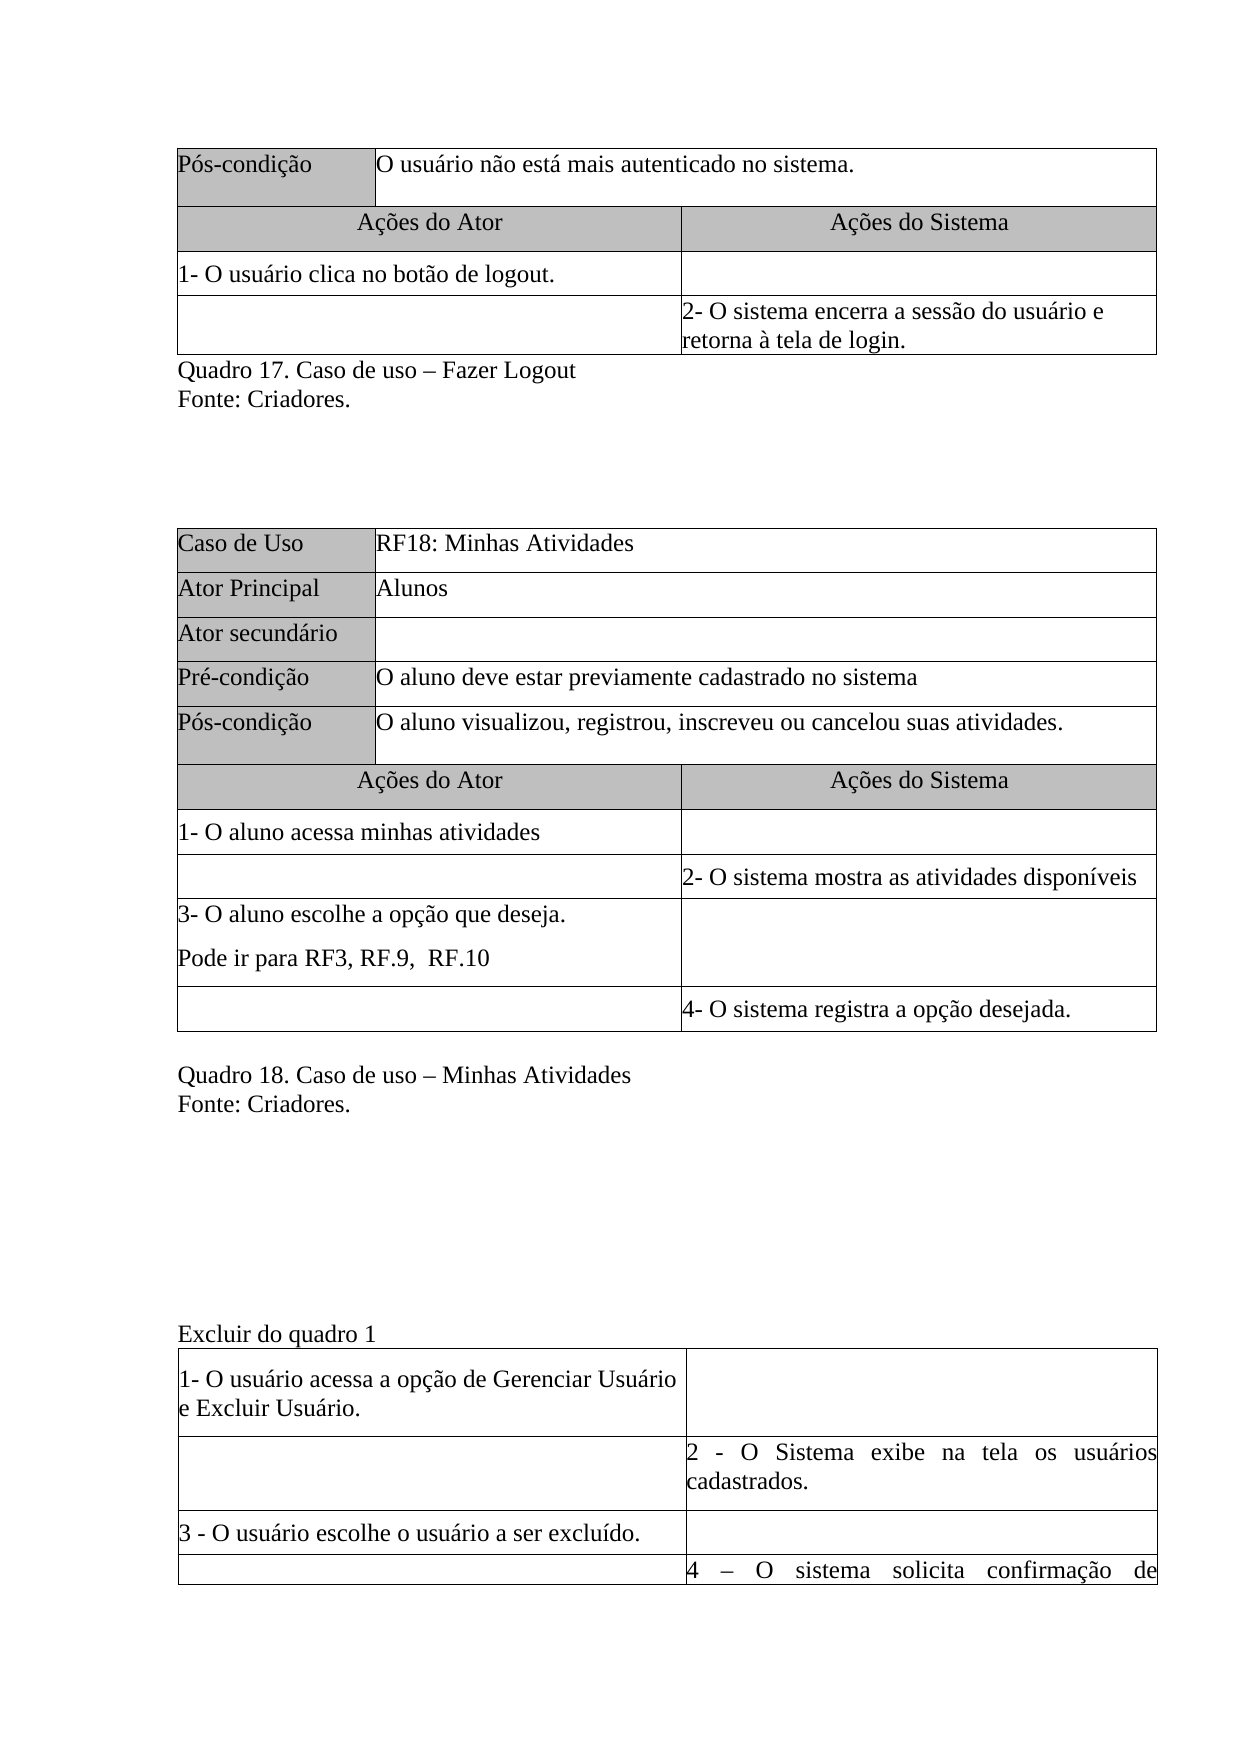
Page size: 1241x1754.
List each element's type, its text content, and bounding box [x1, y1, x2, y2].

table_cell Ações do Ator [178, 765, 681, 809]
table_cell [687, 1511, 1157, 1554]
table_cell 3- O aluno escolhe a opção que deseja. Pode ir para RF3, RF.9, RF.10 [178, 899, 681, 986]
text Fonte: Criadores. [177, 384, 1063, 412]
table_cell [682, 810, 1156, 853]
table_cell 2 - O Sistema exibe na tela os usuários cadastrados. [687, 1437, 1157, 1509]
table_cell 1- O usuário clica no botão de logout. [178, 252, 681, 295]
table_cell [178, 855, 681, 898]
table_cell 2- O sistema encerra a sessão do usuário e retorna à tela de login. [682, 296, 1156, 354]
table_cell [682, 899, 1156, 986]
table_cell Ações do Sistema [682, 207, 1156, 251]
text Quadro 17. Caso de uso – Fazer Logout [177, 355, 1063, 384]
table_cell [687, 1555, 1157, 1584]
table_cell O aluno deve estar previamente cadastrado no sistema [376, 662, 1156, 706]
table_header [687, 1349, 1157, 1436]
table_cell [179, 1437, 686, 1509]
table_cell O aluno visualizou, registrou, inscreveu ou cancelou suas atividades. [376, 707, 1156, 764]
table_cell [179, 1555, 686, 1584]
table_cell 4- O sistema registra a opção desejada. [682, 987, 1156, 1031]
text Quadro 18. Caso de uso – Minhas Atividades [177, 1061, 1063, 1089]
table_cell [376, 618, 1156, 661]
text Excluir do quadro 1 [177, 1319, 1063, 1348]
table_cell Pós-condição [178, 149, 375, 206]
table_cell Alunos [376, 573, 1156, 617]
table_header Caso de Uso [178, 529, 375, 572]
table_cell 2- O sistema mostra as atividades disponíveis [682, 855, 1156, 898]
table_cell Pós-condição [178, 707, 375, 764]
table_cell [682, 252, 1156, 295]
table_cell 1- O aluno acessa minhas atividades [178, 810, 681, 853]
text Fonte: Criadores. [177, 1089, 1063, 1118]
table_cell Pré-condição [178, 662, 375, 706]
table_header 1- O usuário acessa a opção de Gerenciar Usuário e Excluir Usuário. [179, 1349, 686, 1436]
table_header RF18: Minhas Atividades [376, 529, 1156, 572]
table_cell Ações do Ator [178, 207, 681, 251]
table_cell Ator secundário [178, 618, 375, 661]
table_cell [178, 296, 681, 354]
table_cell [178, 987, 681, 1031]
table_cell O usuário não está mais autenticado no sistema. [376, 149, 1156, 206]
table_cell 3 - O usuário escolhe o usuário a ser excluído. [179, 1511, 686, 1554]
table_cell Ações do Sistema [682, 765, 1156, 809]
table_cell Ator Principal [178, 573, 375, 617]
